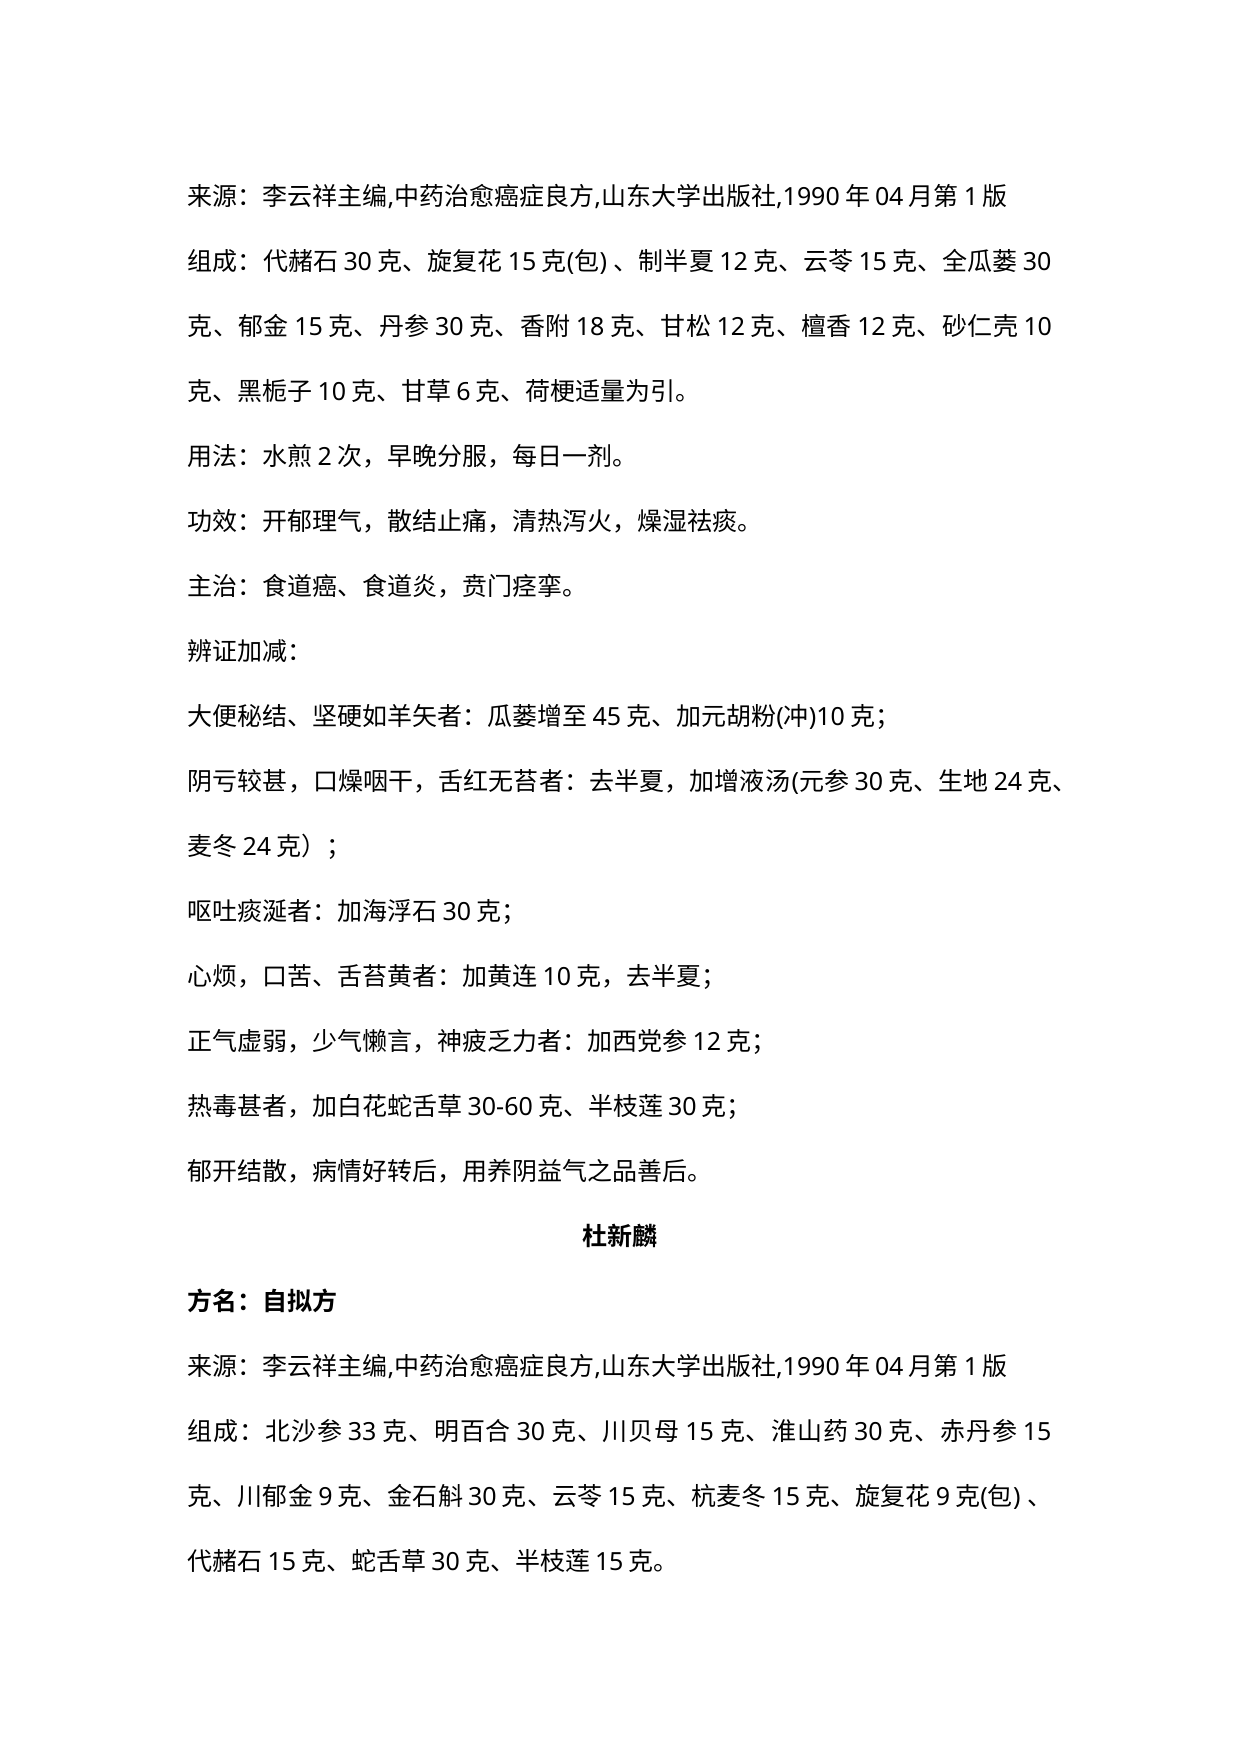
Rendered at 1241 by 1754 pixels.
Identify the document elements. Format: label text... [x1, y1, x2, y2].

text 呕吐痰涎者：加海浮石30克； [187, 877, 1053, 942]
text 来源：李云祥主编,中药治愈癌症良方,山东大学出版社,1990年04月第1版 [187, 1332, 1053, 1397]
text 主治：食道癌、食道炎，贲门痉挛。 [187, 552, 1053, 617]
text 杜新麟 [187, 1202, 1053, 1267]
text 心烦，口苦、舌苔黄者：加黄连10克，去半夏； [187, 942, 1053, 1007]
text 正气虚弱，少气懒言，神疲乏力者：加西党参12克； [187, 1007, 1053, 1072]
text 功效：开郁理气，散结止痛，清热泻火，燥湿祛痰。 [187, 487, 1053, 552]
text 来源：李云祥主编,中药治愈癌症良方,山东大学出版社,1990年04月第1版 [187, 162, 1053, 227]
text 大便秘结、坚硬如羊矢者：瓜蒌增至45克、加元胡粉(冲)10克； [187, 682, 1053, 747]
text 阴亏较甚，口燥咽干，舌红无苔者：去半夏，加增液汤(元参30克、生地24克、麦冬24克）； [187, 747, 1053, 877]
text 方名：自拟方 [187, 1267, 1053, 1332]
text 郁开结散，病情好转后，用养阴益气之品善后。 [187, 1137, 1053, 1202]
text 组成：北沙参33克、明百合30克、川贝母15克、淮山药30克、赤丹参15克、川郁金9克、金石斛30克、云苓15克、杭麦冬15克、旋复花9克(包) 、代赭石15克、蛇舌草30克、半枝莲15克。 [187, 1397, 1053, 1592]
text 用法：水煎2次，早晚分服，每日一剂。 [187, 422, 1053, 487]
text 辨证加减： [187, 617, 1053, 682]
text 组成：代赭石30克、旋复花15克(包) 、制半夏12克、云苓15克、全瓜蒌30克、郁金15克、丹参30克、香附18克、甘松12克、檀香12克、砂仁壳10克、黑栀子10克、甘草6克、荷梗适量为引。 [187, 227, 1053, 422]
text 热毒甚者，加白花蛇舌草30-60克、半枝莲30克； [187, 1072, 1053, 1137]
